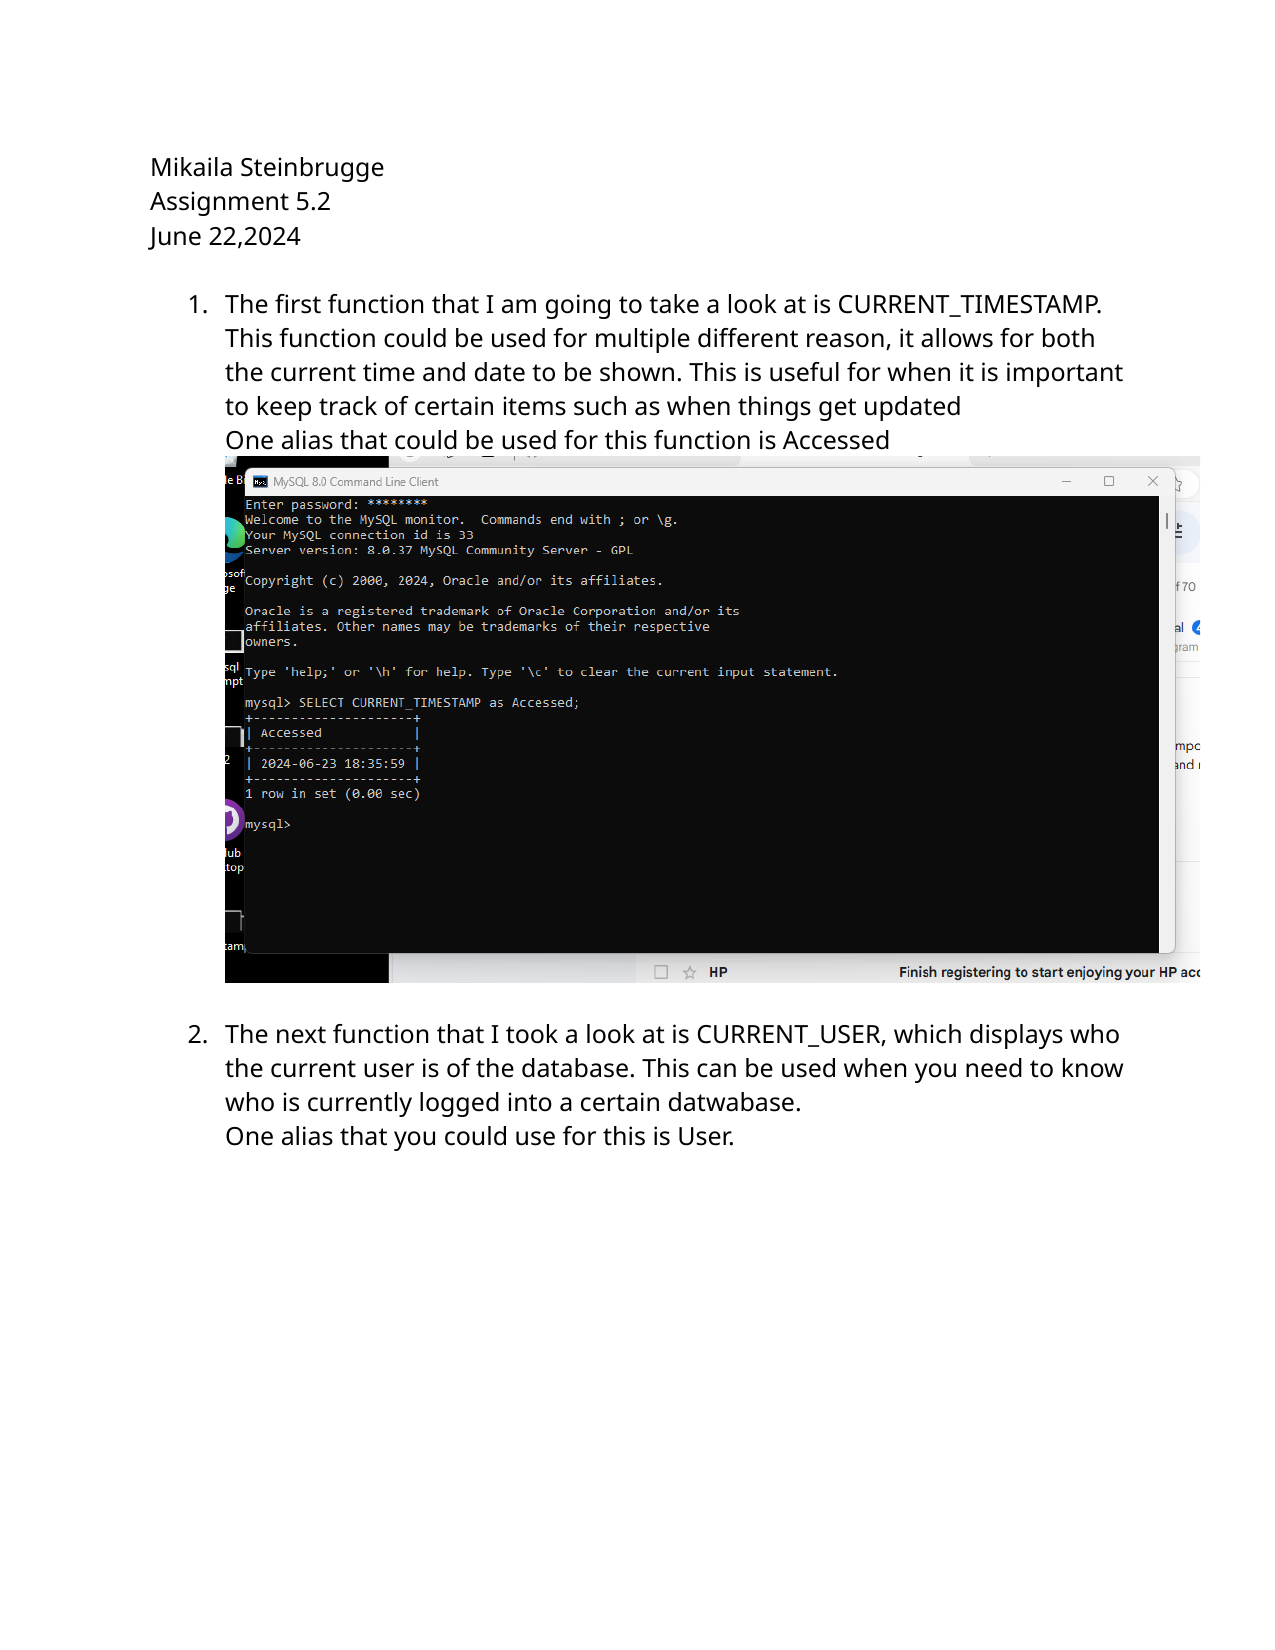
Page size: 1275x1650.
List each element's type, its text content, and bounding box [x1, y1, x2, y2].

text One alias that could be used for this function is Accessed [225, 422, 1125, 456]
text One alias that you could use for this is User. [187, 1119, 1125, 1153]
text Mikaila Steinbrugge [150, 150, 1125, 184]
picture [225, 456, 1200, 983]
text Assignment 5.2 [150, 184, 1125, 218]
text June 22,2024 [150, 218, 1125, 252]
list The first function that I am going to take a look at is CURRENT_TIMESTAMP. This function could be used for multiple different reason, it allows for both the current time and date to be shown. This is useful for when it is important to keep track of certain items such as when things get updated [187, 286, 1125, 422]
list The next function that I took a look at is CURRENT_USER, which displays who the current user is of the database. This can be used when you need to know who is currently logged into a certain datwabase. [187, 1017, 1125, 1119]
